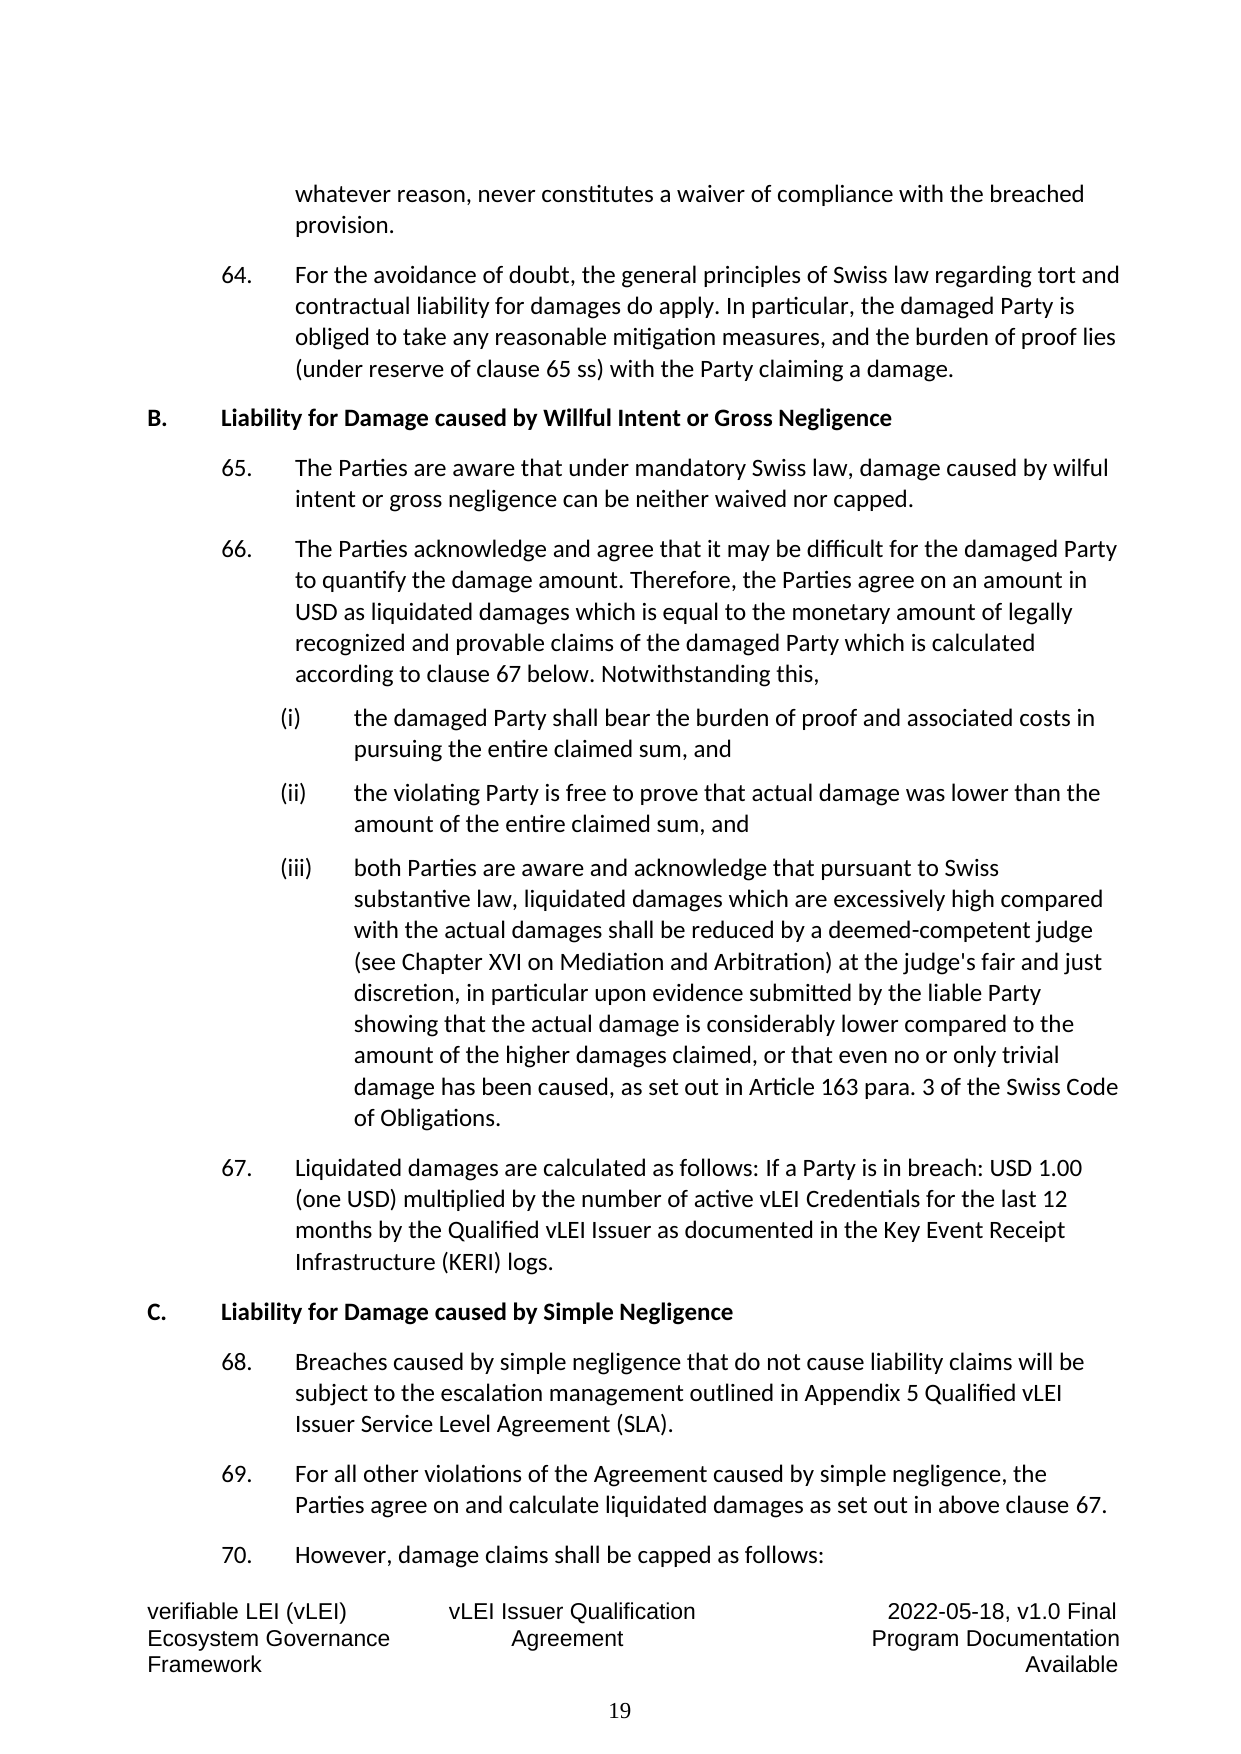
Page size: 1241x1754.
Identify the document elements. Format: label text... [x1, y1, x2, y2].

text For all other violations of the Agreement caused by simple negligence, the Parties agree on and calculate liquidated damages as set out in above clause 67. [221, 1457, 1122, 1520]
text both Parties are aware and acknowledge that pursuant to Swiss substantive law, liquidated damages which are excessively high compared with the actual damages shall be reduced by a deemed-competent judge (see Chapter XVI on Mediation and Arbitration) at the judge's fair and just discretion, in particular upon evidence submitted by the liable Party showing that the actual damage is considerably lower compared to the amount of the higher damages claimed, or that even no or only trivial damage has been caused, as set out in Article 163 para. 3 of the Swiss Code of Obligations. [280, 851, 1122, 1132]
list Liability for Damage caused by Simple Negligence [147, 1295, 1122, 1326]
text the violating Party is free to prove that actual damage was lower than the amount of the entire claimed sum, and [280, 776, 1122, 839]
text The Parties are aware that under mandatory Swiss law, damage caused by wilful intent or gross negligence can be neither waived nor capped. [221, 451, 1122, 514]
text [221, 177, 1122, 239]
text However, damage claims shall be capped as follows: [221, 1539, 1122, 1570]
text The Parties acknowledge and agree that it may be difficult for the damaged Party to quantify the damage amount. Therefore, the Parties agree on an amount in USD as liquidated damages which is equal to the monetary amount of legally recognized and provable claims of the damaged Party which is calculated according to clause 67 below. Notwithstanding this, [221, 532, 1122, 689]
text Liquidated damages are calculated as follows: If a Party is in breach: USD 1.00 (one USD) multiplied by the number of active vLEI Credentials for the last 12 months by the Qualified vLEI Issuer as documented in the Key Event Receipt Infrastructure (KERI) logs. [221, 1151, 1122, 1276]
text the damaged Party shall bear the burden of proof and associated costs in pursuing the entire claimed sum, and [280, 701, 1122, 764]
text For the avoidance of doubt, the general principles of Swiss law regarding tort and contractual liability for damages do apply. In particular, the damaged Party is obliged to take any reasonable mitigation measures, and the burden of proof lies (under reserve of clause 65 ss) with the Party claiming a damage. [221, 258, 1122, 383]
text Liability for Damage caused by Willful Intent or Gross Negligence [147, 402, 1122, 432]
text Breaches caused by simple negligence that do not cause liability claims will be subject to the escalation management outlined in Appendix 5 Qualified vLEI Issuer Service Level Agreement (SLA). [221, 1345, 1122, 1439]
